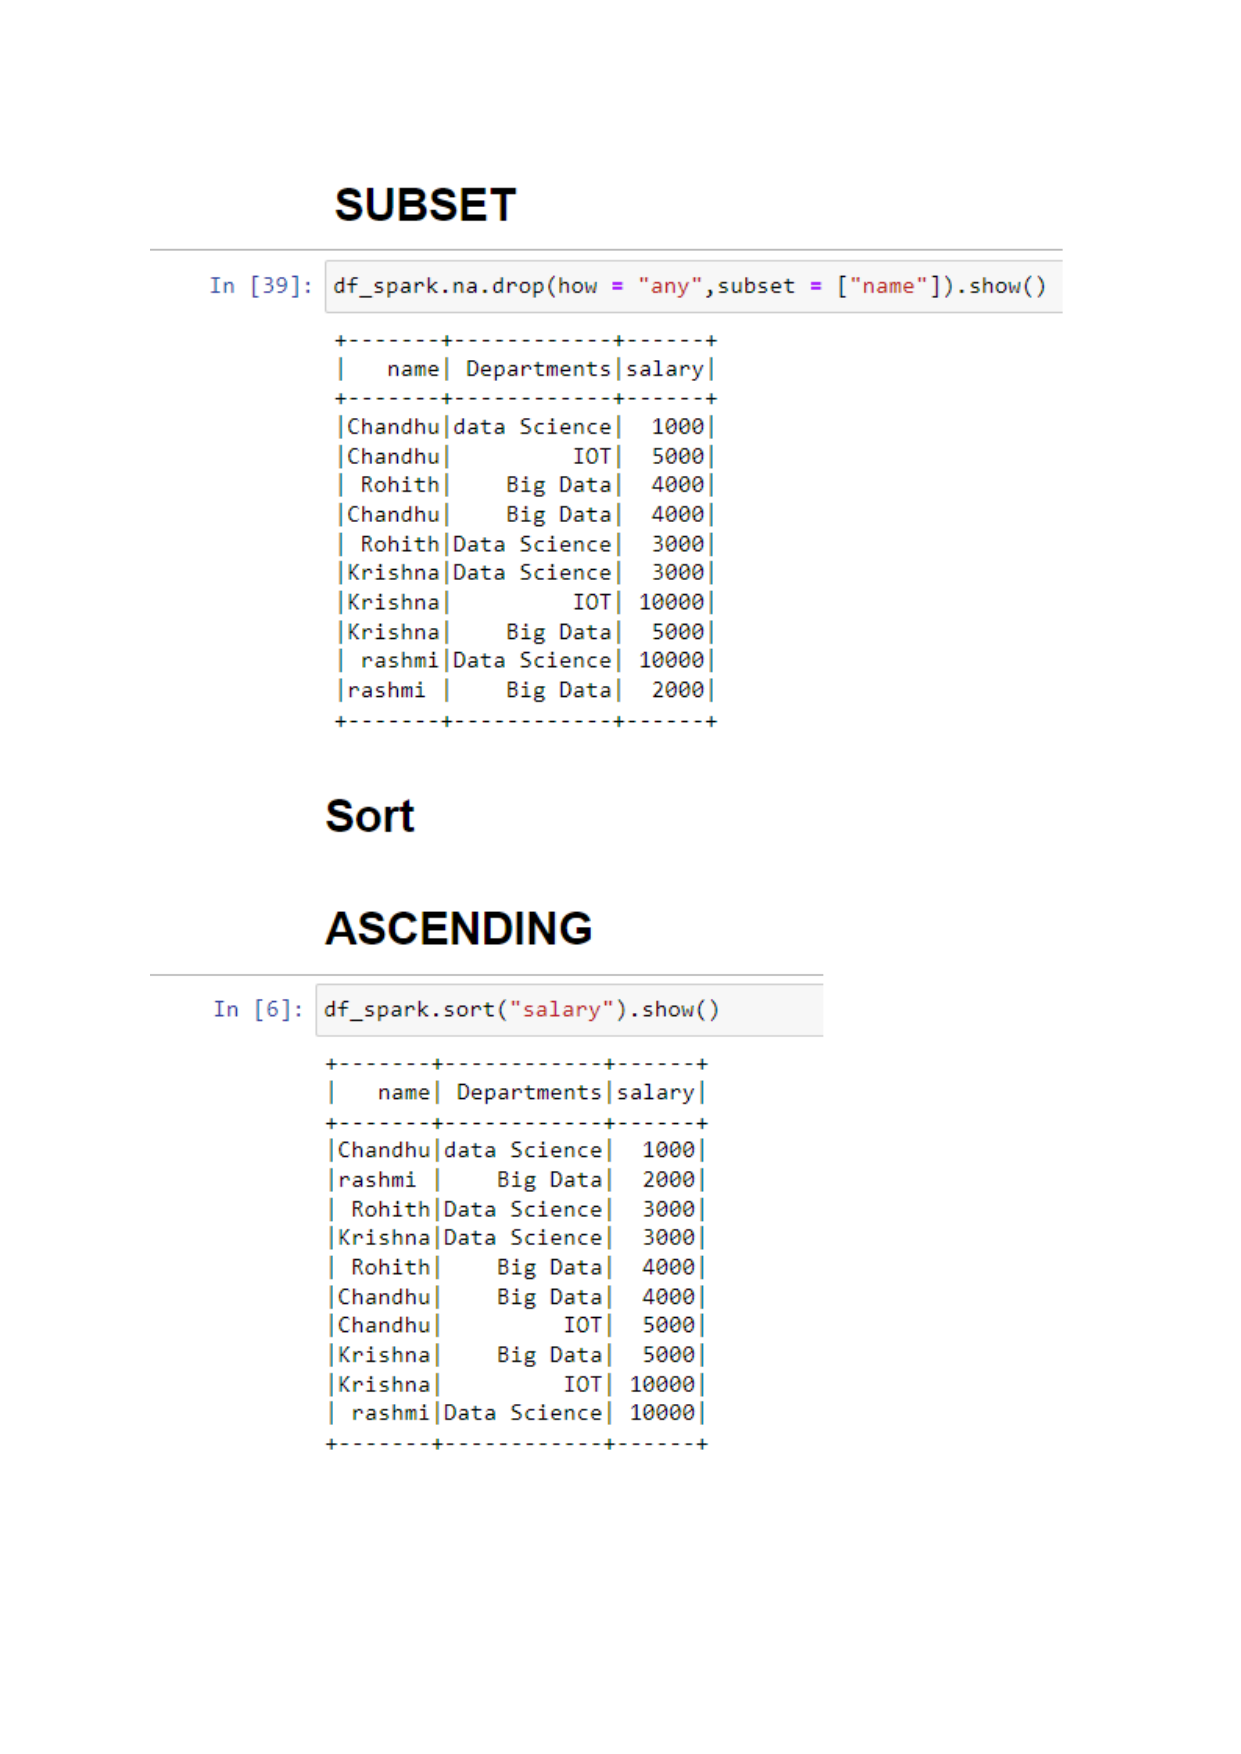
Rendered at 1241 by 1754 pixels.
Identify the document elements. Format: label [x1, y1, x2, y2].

picture [150, 779, 824, 1464]
picture [150, 150, 1063, 732]
